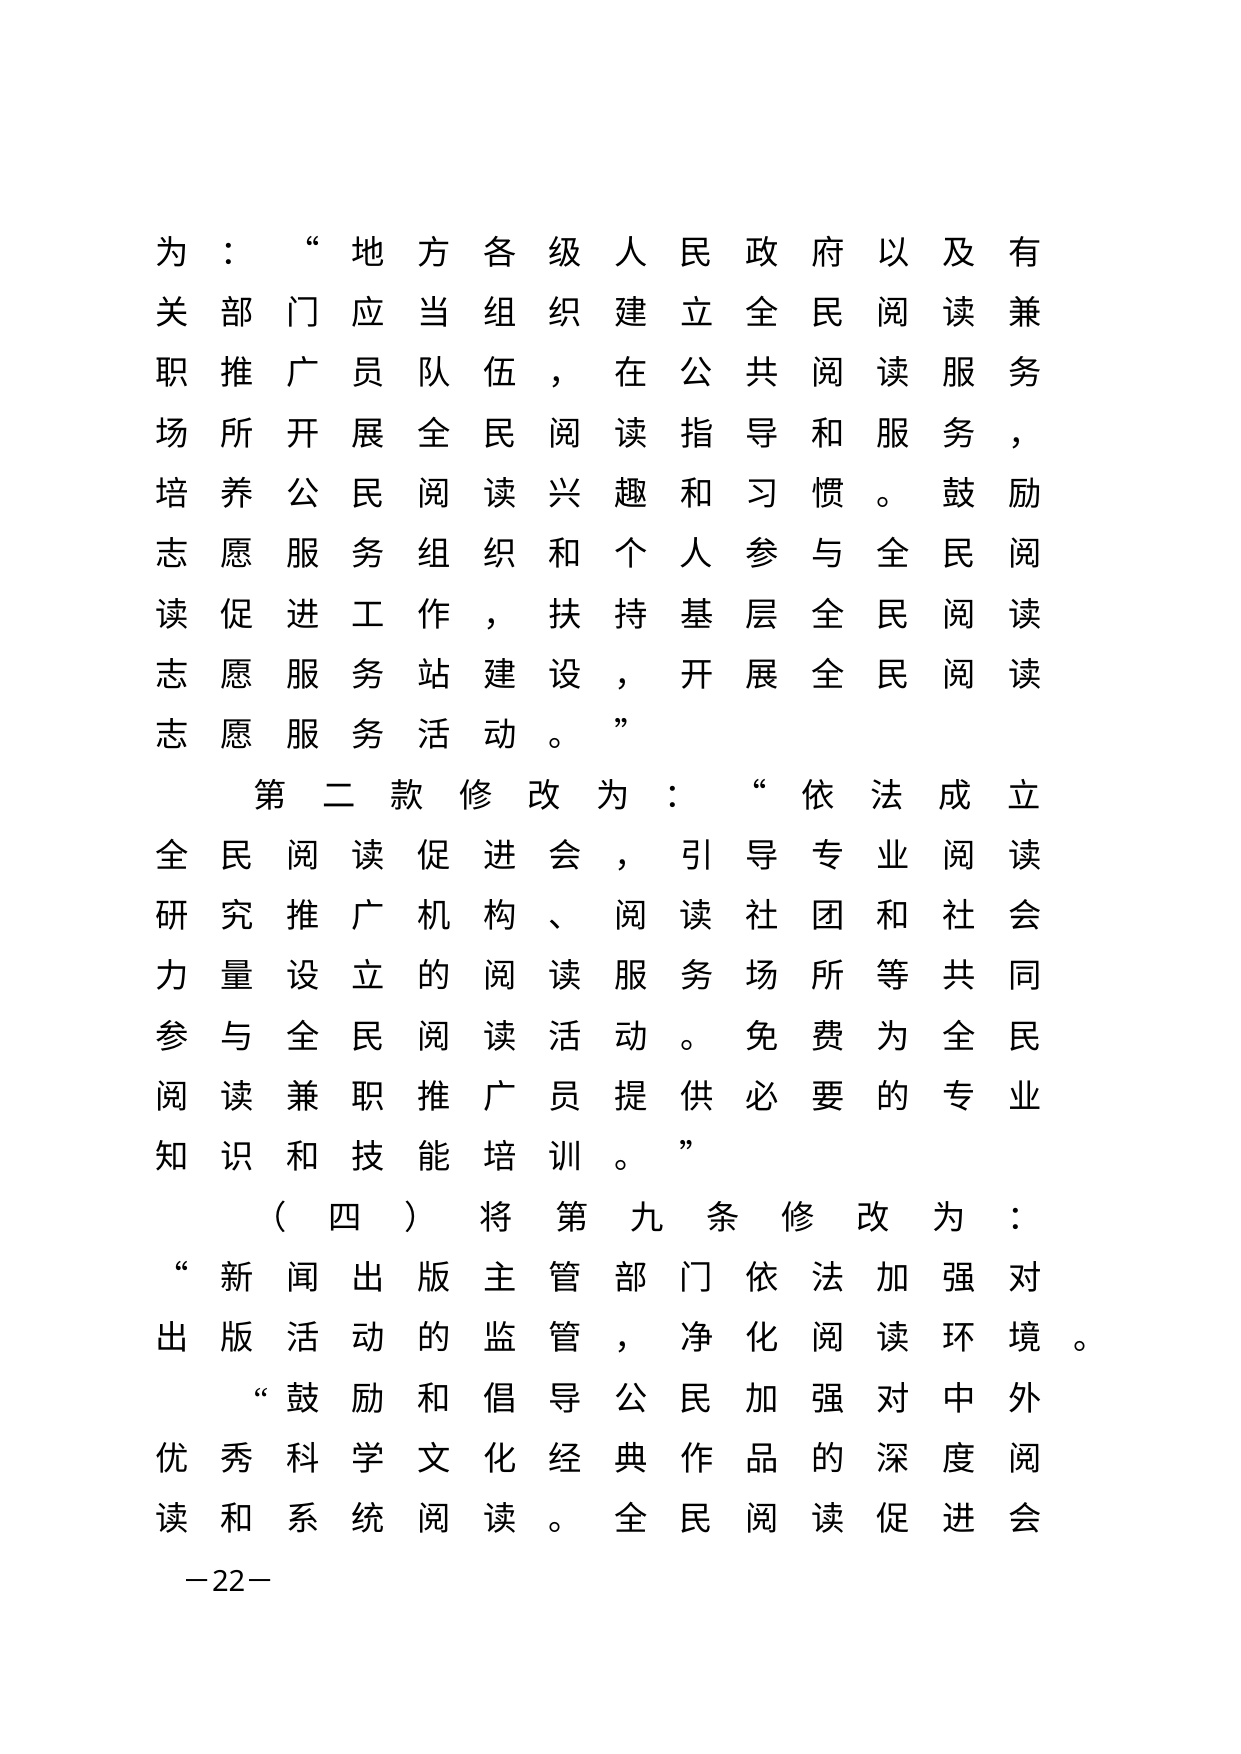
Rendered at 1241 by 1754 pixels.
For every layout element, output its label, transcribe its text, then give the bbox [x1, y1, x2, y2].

text （四）将第九条修改为：“新闻出版主管部门依法加强对出版活动的监管，净化阅读环境。 [155, 1184, 1073, 1365]
text “鼓励和倡导公民加强对中外优秀科学文化经典作品的深度阅读和系统阅读。全民阅读促进会可以向公众推荐优秀读物。” [155, 1365, 1073, 1546]
text 第二款修改为：“依法成立全民阅读促进会，引导专业阅读研究推广机构、阅读社团和社会力量设立的阅读服务场所等共同参与全民阅读活动。免费为全民阅读兼职推广员提供必要的专业知识和技能培训。” [155, 762, 1073, 1184]
text （三）将第八条第一款修改为：“地方各级人民政府以及有关部门应当组织建立全民阅读兼职推广员队伍，在公共阅读服务场所开展全民阅读指导和服务，培养公民阅读兴趣和习惯。鼓励志愿服务组织和个人参与全民阅读促进工作，扶持基层全民阅读志愿服务站建设，开展全民阅读志愿服务活动。” [155, 219, 1073, 762]
